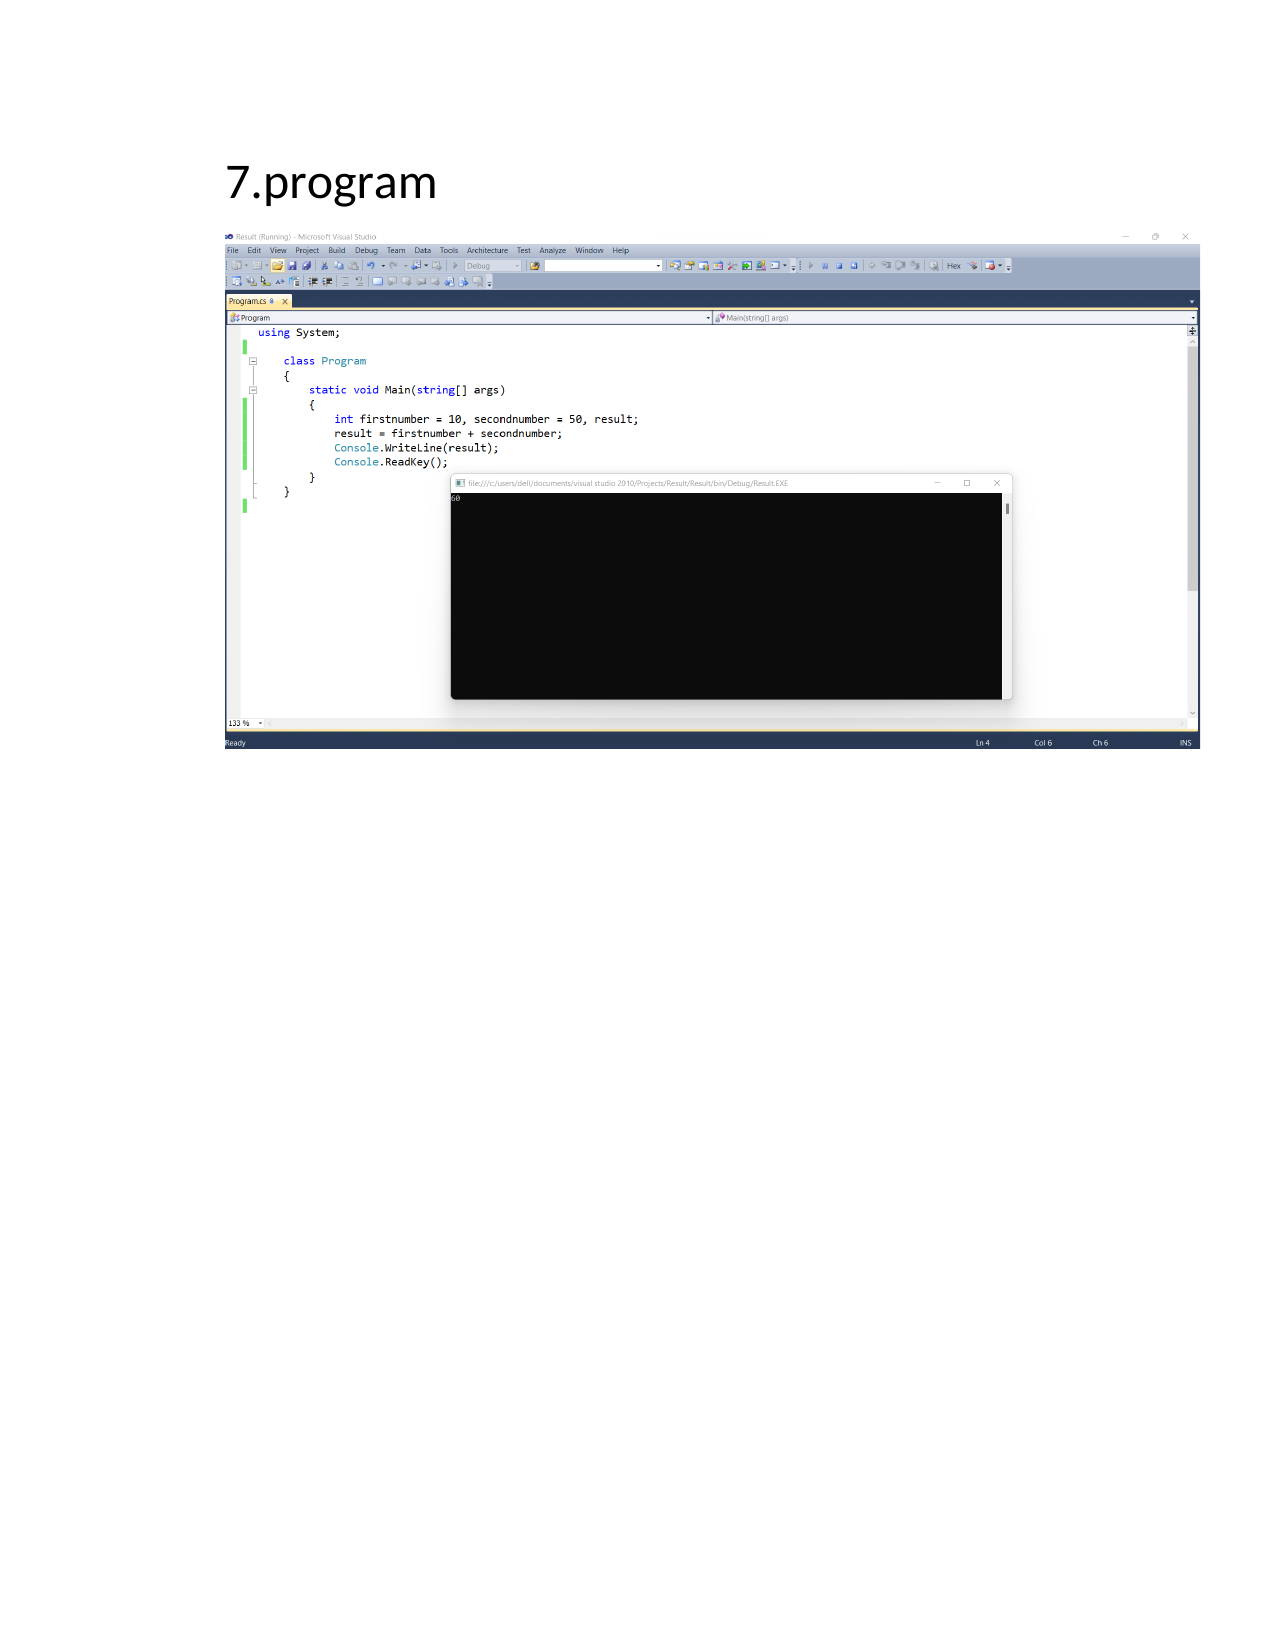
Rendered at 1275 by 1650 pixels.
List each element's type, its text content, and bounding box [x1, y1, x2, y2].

picture [225, 232, 1200, 749]
text 7.program [150, 150, 1125, 211]
